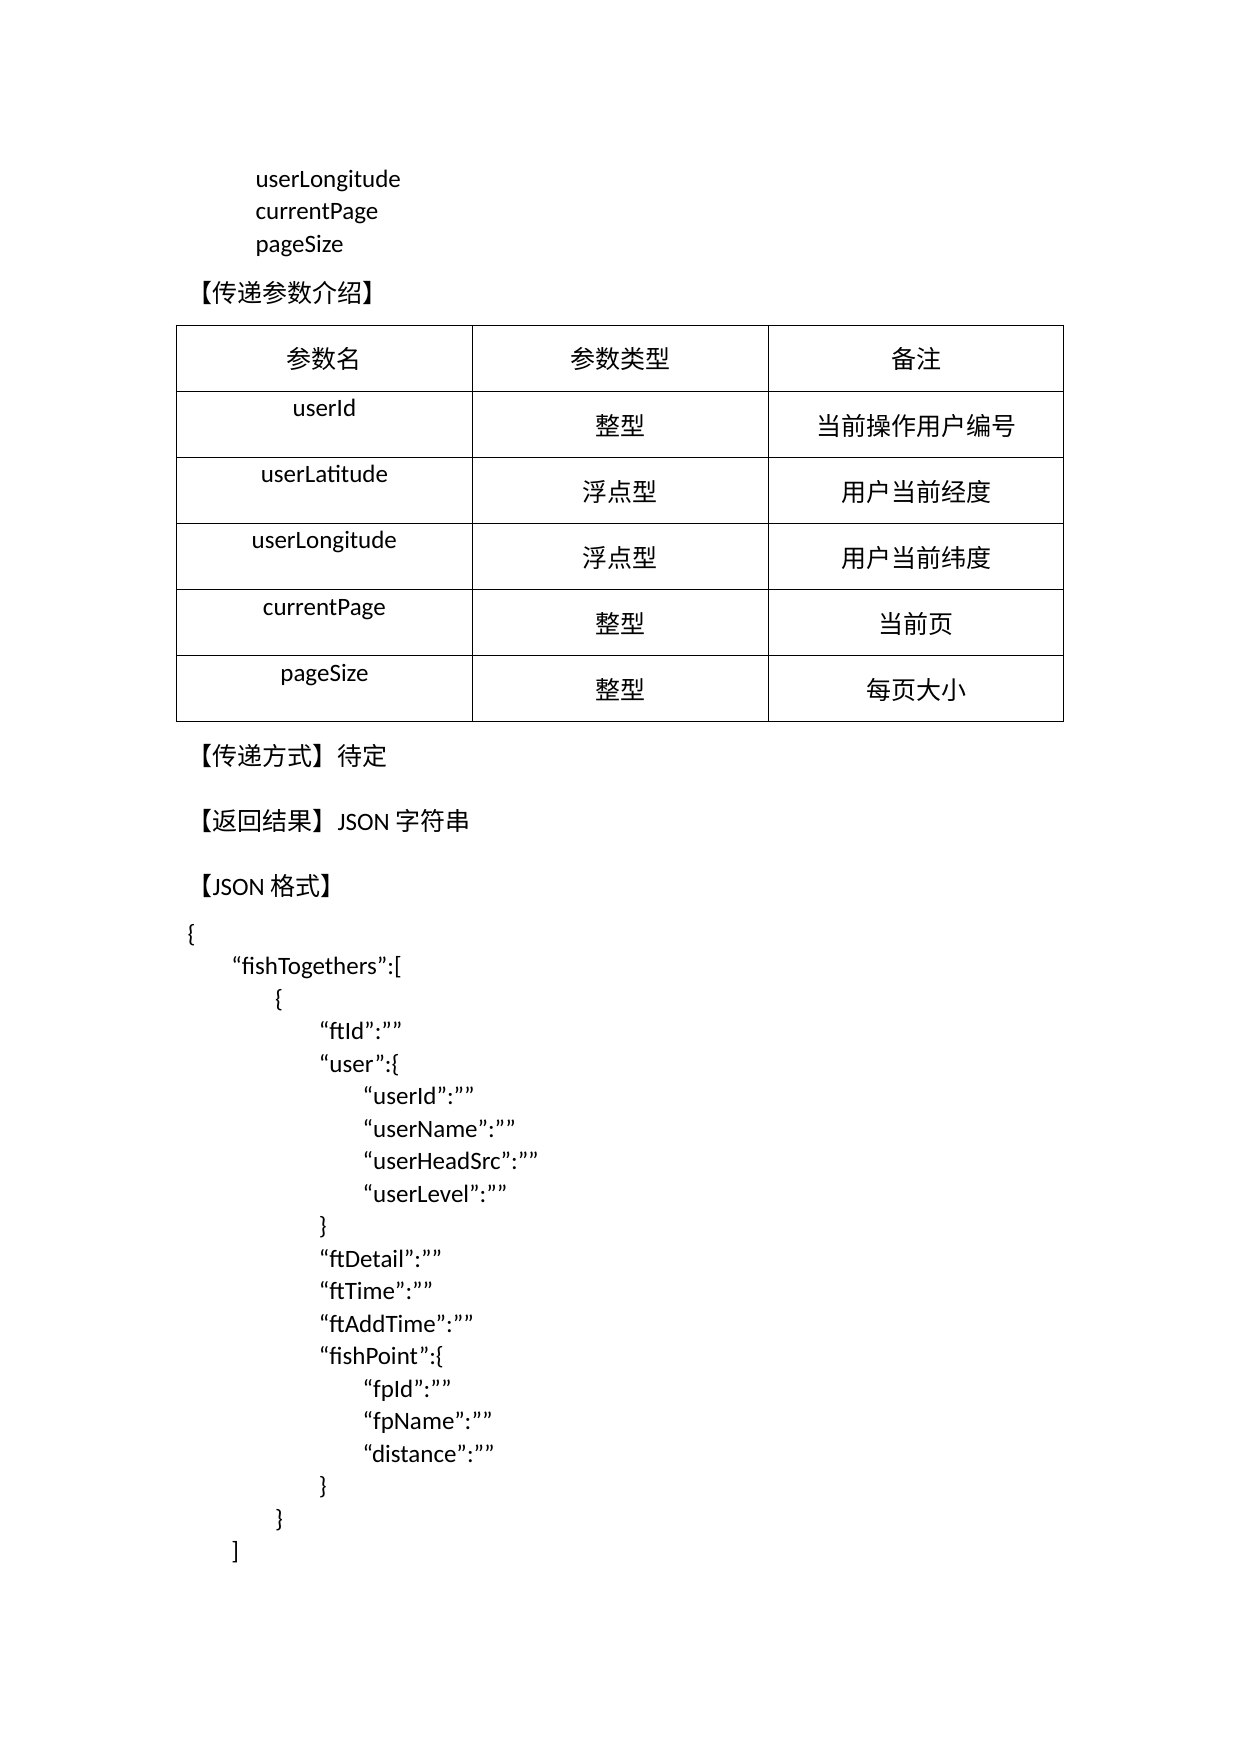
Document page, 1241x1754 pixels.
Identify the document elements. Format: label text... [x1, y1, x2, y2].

text “userName”:”” [319, 1112, 1053, 1144]
text “fpName”:”” [319, 1404, 1053, 1437]
text “user”:{ [275, 1047, 1053, 1079]
text userLongitude [187, 162, 1053, 194]
table_cell 用户当前纬度 [769, 524, 1063, 589]
table_cell 整型 [473, 392, 768, 457]
table_cell 每页大小 [769, 656, 1063, 721]
text “fishTogethers”:[ [187, 949, 1053, 982]
table_cell currentPage [177, 590, 472, 655]
text } [231, 1502, 1053, 1534]
table_cell 当前页 [769, 590, 1063, 655]
text 【传递参数介绍】 [187, 259, 1053, 324]
table_header 参数名 [177, 326, 472, 391]
table_cell 整型 [473, 590, 768, 655]
table_cell 当前操作用户编号 [769, 392, 1063, 457]
table_cell pageSize [177, 656, 472, 721]
text “fishPoint”:{ [275, 1339, 1053, 1372]
table_cell userLatitude [177, 458, 472, 523]
table_cell 浮点型 [473, 458, 768, 523]
text “ftTime”:”” [275, 1274, 1053, 1307]
text “distance”:”” [319, 1437, 1053, 1469]
text “fpId”:”” [319, 1372, 1053, 1404]
text { [231, 982, 1053, 1014]
text 【返回结果】JSON字符串 [187, 787, 1053, 852]
text “userLevel”:”” [319, 1177, 1053, 1209]
text { [187, 917, 1053, 949]
table_header 参数类型 [473, 326, 768, 391]
text “ftId”:”” [275, 1014, 1053, 1047]
text ] [187, 1534, 1053, 1567]
text 【传递方式】待定 [187, 722, 1053, 787]
text 【JSON格式】 [187, 852, 1053, 917]
table_cell userLongitude [177, 524, 472, 589]
table_cell userId [177, 392, 472, 457]
table_header 备注 [769, 326, 1063, 391]
text } [275, 1209, 1053, 1242]
text “ftAddTime”:”” [275, 1307, 1053, 1339]
text “userId”:”” [319, 1079, 1053, 1112]
table_cell 浮点型 [473, 524, 768, 589]
text “ftDetail”:”” [275, 1242, 1053, 1274]
table_cell 整型 [473, 656, 768, 721]
table_cell 用户当前经度 [769, 458, 1063, 523]
text } [275, 1469, 1053, 1502]
text “userHeadSrc”:”” [319, 1144, 1053, 1177]
text pageSize [187, 227, 1053, 259]
text currentPage [187, 194, 1053, 227]
